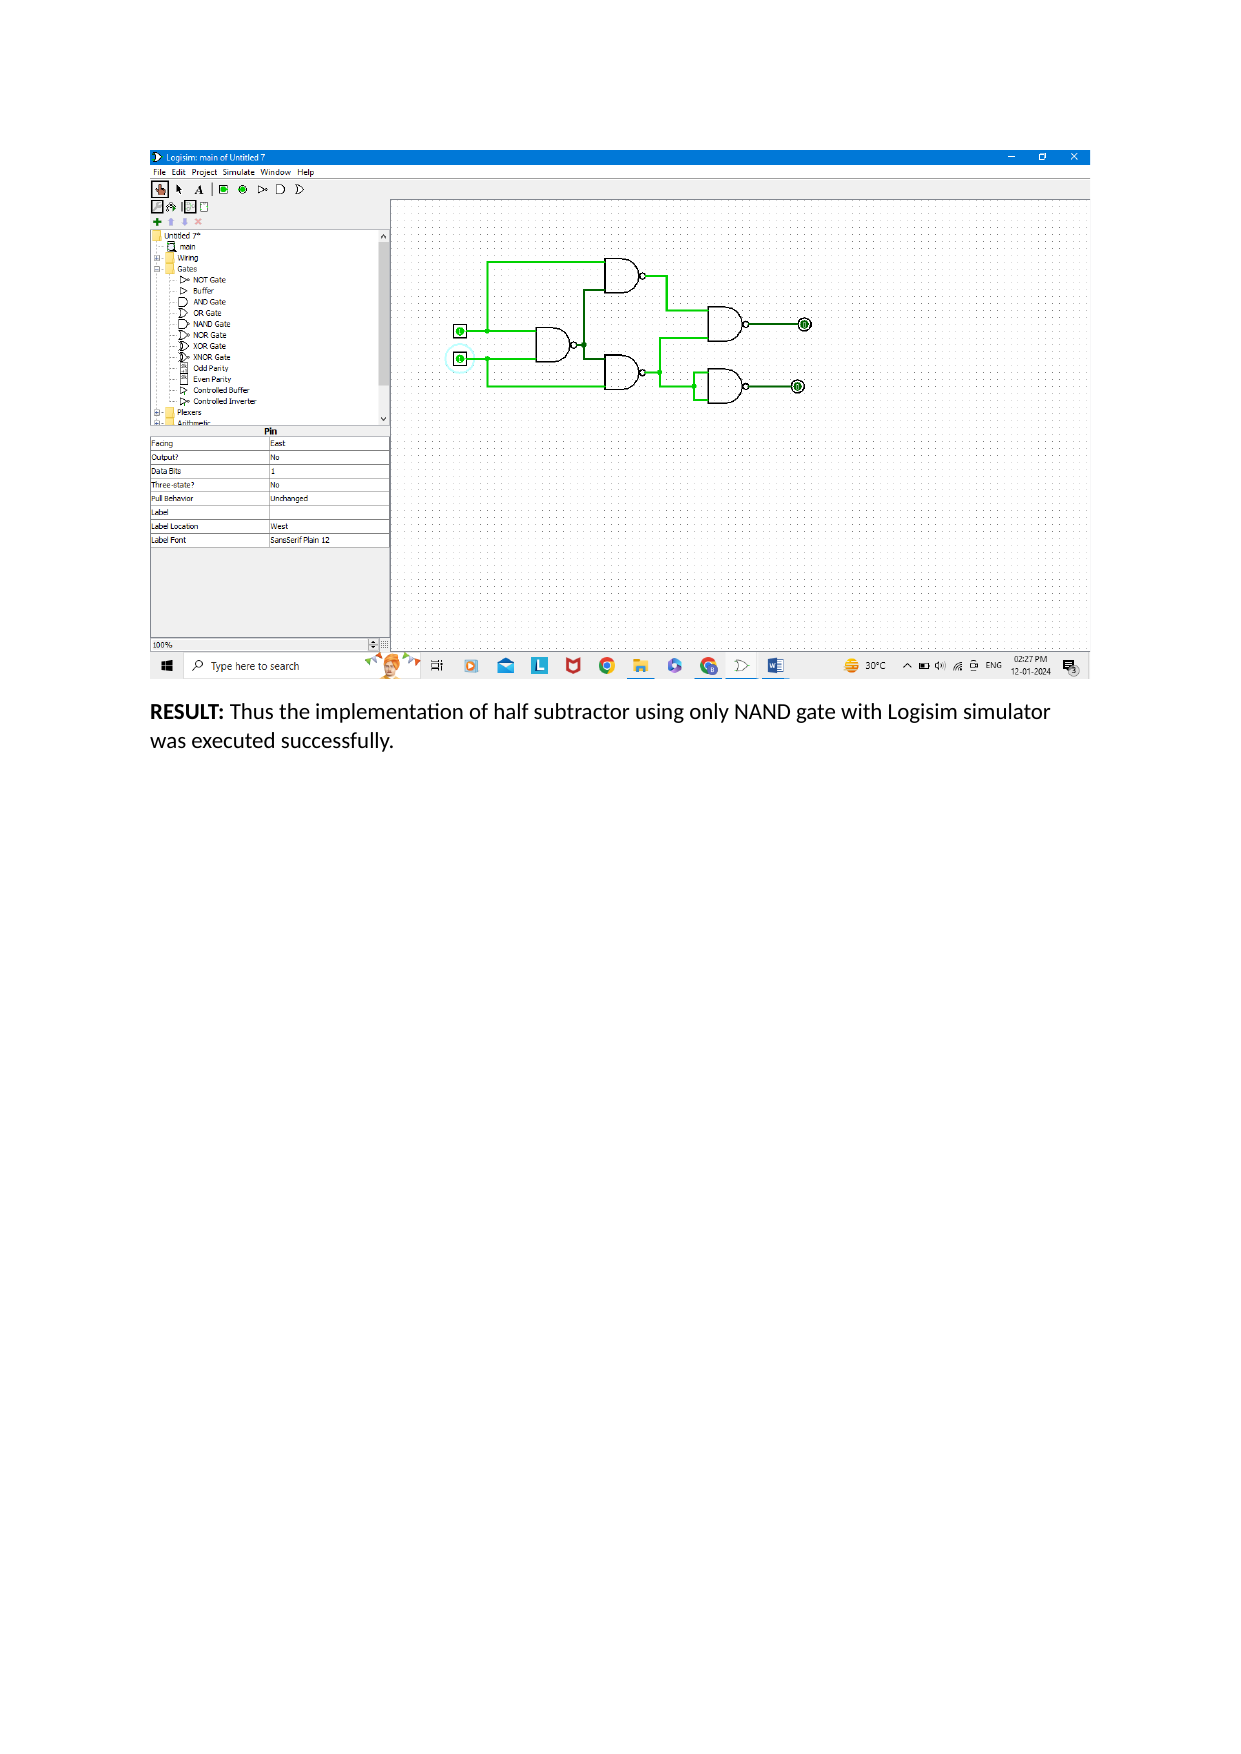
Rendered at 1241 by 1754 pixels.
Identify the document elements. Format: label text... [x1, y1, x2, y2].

text RESULT: Thus the implementation of half subtractor using only NAND gate with Logisim simulator was executed successfully. [150, 697, 1090, 755]
picture [150, 150, 1091, 679]
